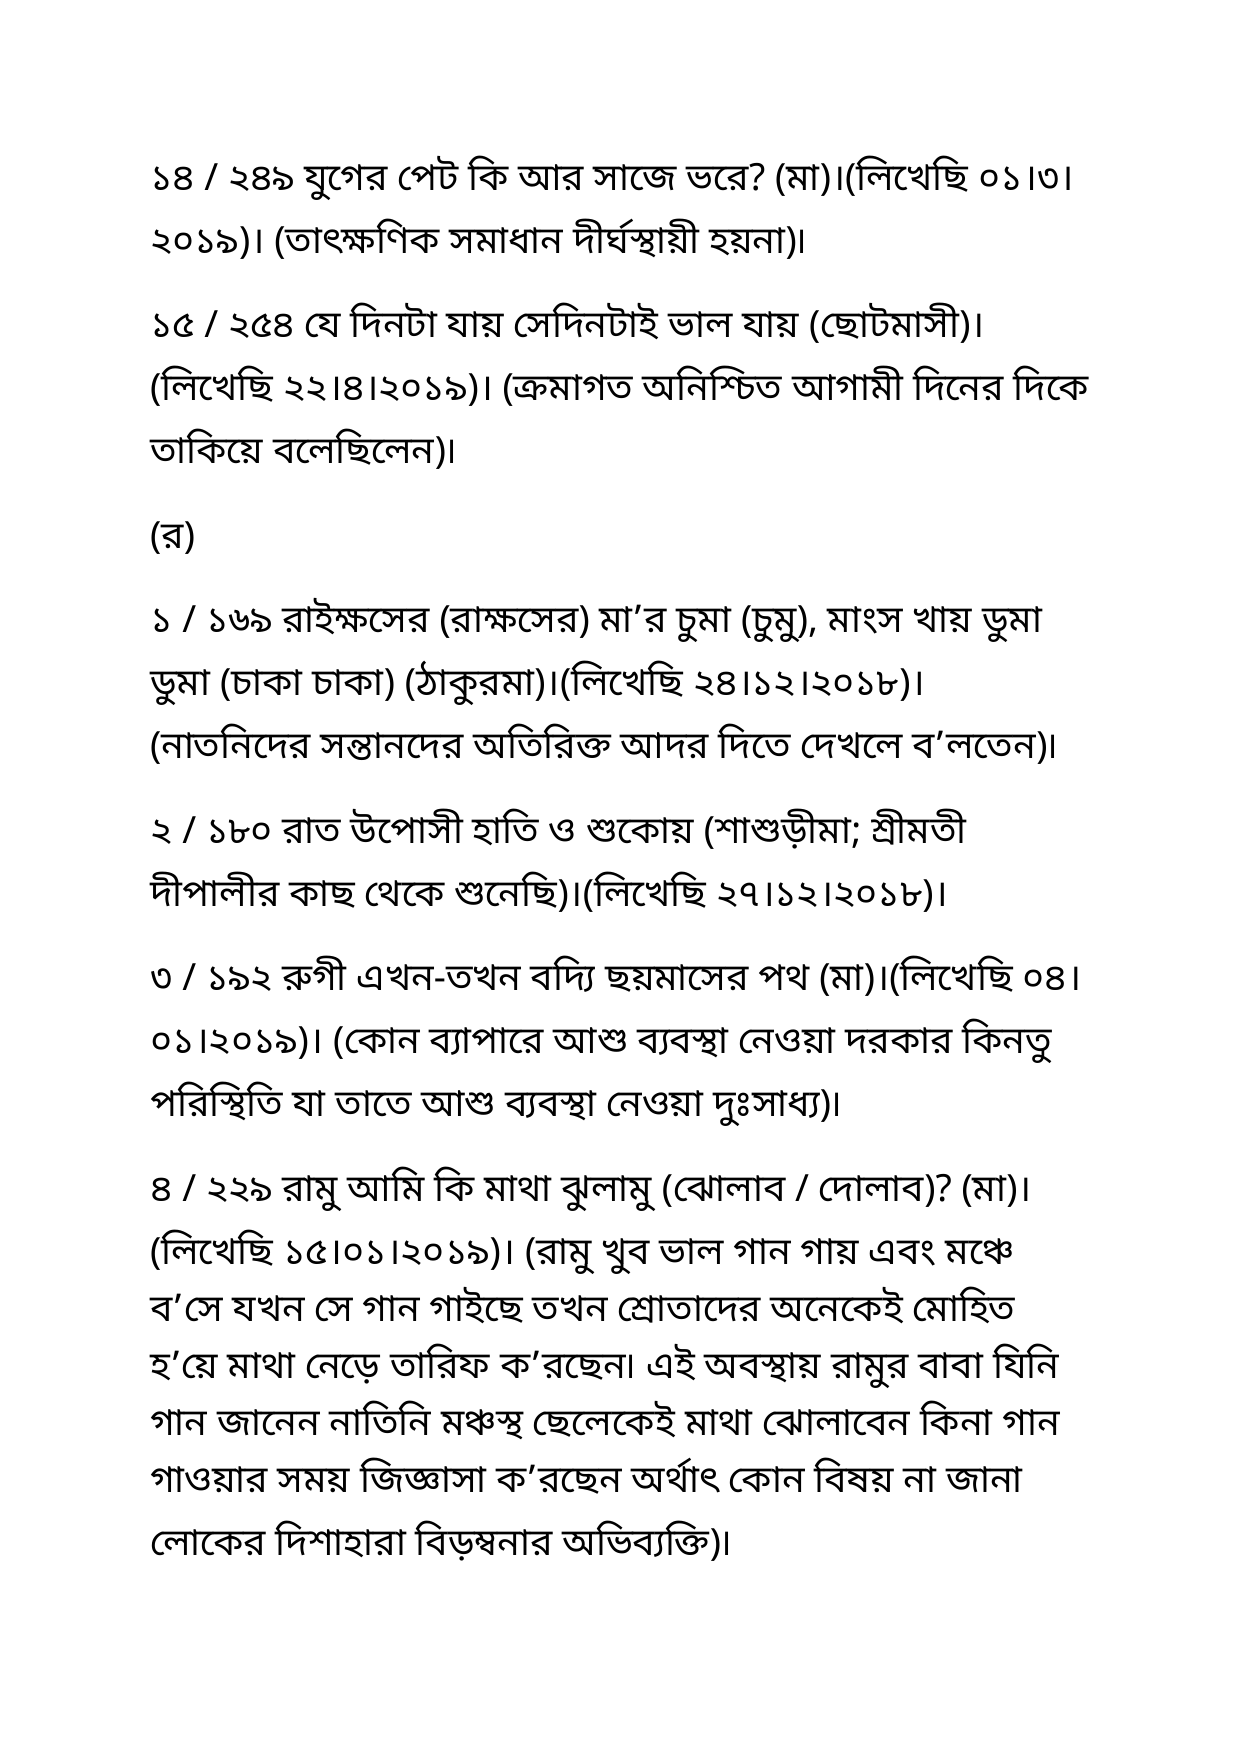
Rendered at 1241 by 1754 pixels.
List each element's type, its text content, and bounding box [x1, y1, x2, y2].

text ৩ / ১৯২ রুগী এখন-তখন বদ্যি ছয়মাসের পথ (মা)।(লিখেছি ০৪।০১।২০১৯)। (কোন ব্যাপারে আশু ব্যবস্থা নেওয়া দরকার কিনতু পরিস্থিতি যা তাতে আশু ব্যবস্থা নেওয়া দুঃসাধ্য)৷ [150, 951, 1090, 1132]
text ৪ / ২২৯ রামু আমি কি মাথা ঝুলামু (ঝোলাব / দোলাব)? (মা)।(লিখেছি ১৫।০১।২০১৯)। (রামু খুব ভাল গান গায় এবং মঞ্চে ব’সে যখন সে গান গাইছে তখন শ্রোতাদের অনেকেই মোহিত হ’য়ে মাথা নেড়ে তারিফ ক’রছেন৷ এই অবস্থায় রামুর বাবা যিনি গান জানেন নাতিনি মঞ্চস্থ ছেলেকেই মাথা ঝোলাবেন কিনা গান গাওয়ার সময় জিজ্ঞাসা ক’রছেন অর্থাৎ কোন বিষয় না জানা লোকের দিশাহারা বিড়ম্বনার অভিব্যক্তি)৷ [150, 1161, 1090, 1571]
text ১ / ১৬৯ রাইক্ষসের (রাক্ষসের) মা’র চুমা (চুমু), মাংস খায় ডুমা ডুমা (চাকা চাকা) (ঠাকুরমা)।(লিখেছি ২৪।১২।২০১৮)। (নাতনিদের সন্তানদের অতিরিক্ত আদর দিতে দেখলে ব’লতেন)৷ [150, 592, 1090, 774]
text ১৫ / ২৫৪ যে দিনটা যায় সেদিনটাই ভাল যায় (ছোটমাসী)।(লিখেছি ২২।৪।২০১৯)। (ক্রমাগত অনিশ্চিত আগামী দিনের দিকে তাকিয়ে বলেছিলেন)৷ [150, 297, 1090, 479]
text ১৪ / ২৪৯ যুগের পেট কি আর সাজে ভরে? (মা)।(লিখেছি ০১।৩।২০১৯)। (তাৎক্ষণিক সমাধান দীর্ঘস্থায়ী হয়না)৷ [150, 150, 1090, 268]
text (র) [150, 508, 1090, 563]
text ২ / ১৮০ রাত উপোসী হাতি ও শুকোয় (শাশুড়ীমা; শ্রীমতী দীপালীর কাছ থেকে শুনেছি)।(লিখেছি ২৭।১২।২০১৮)। [150, 803, 1090, 921]
